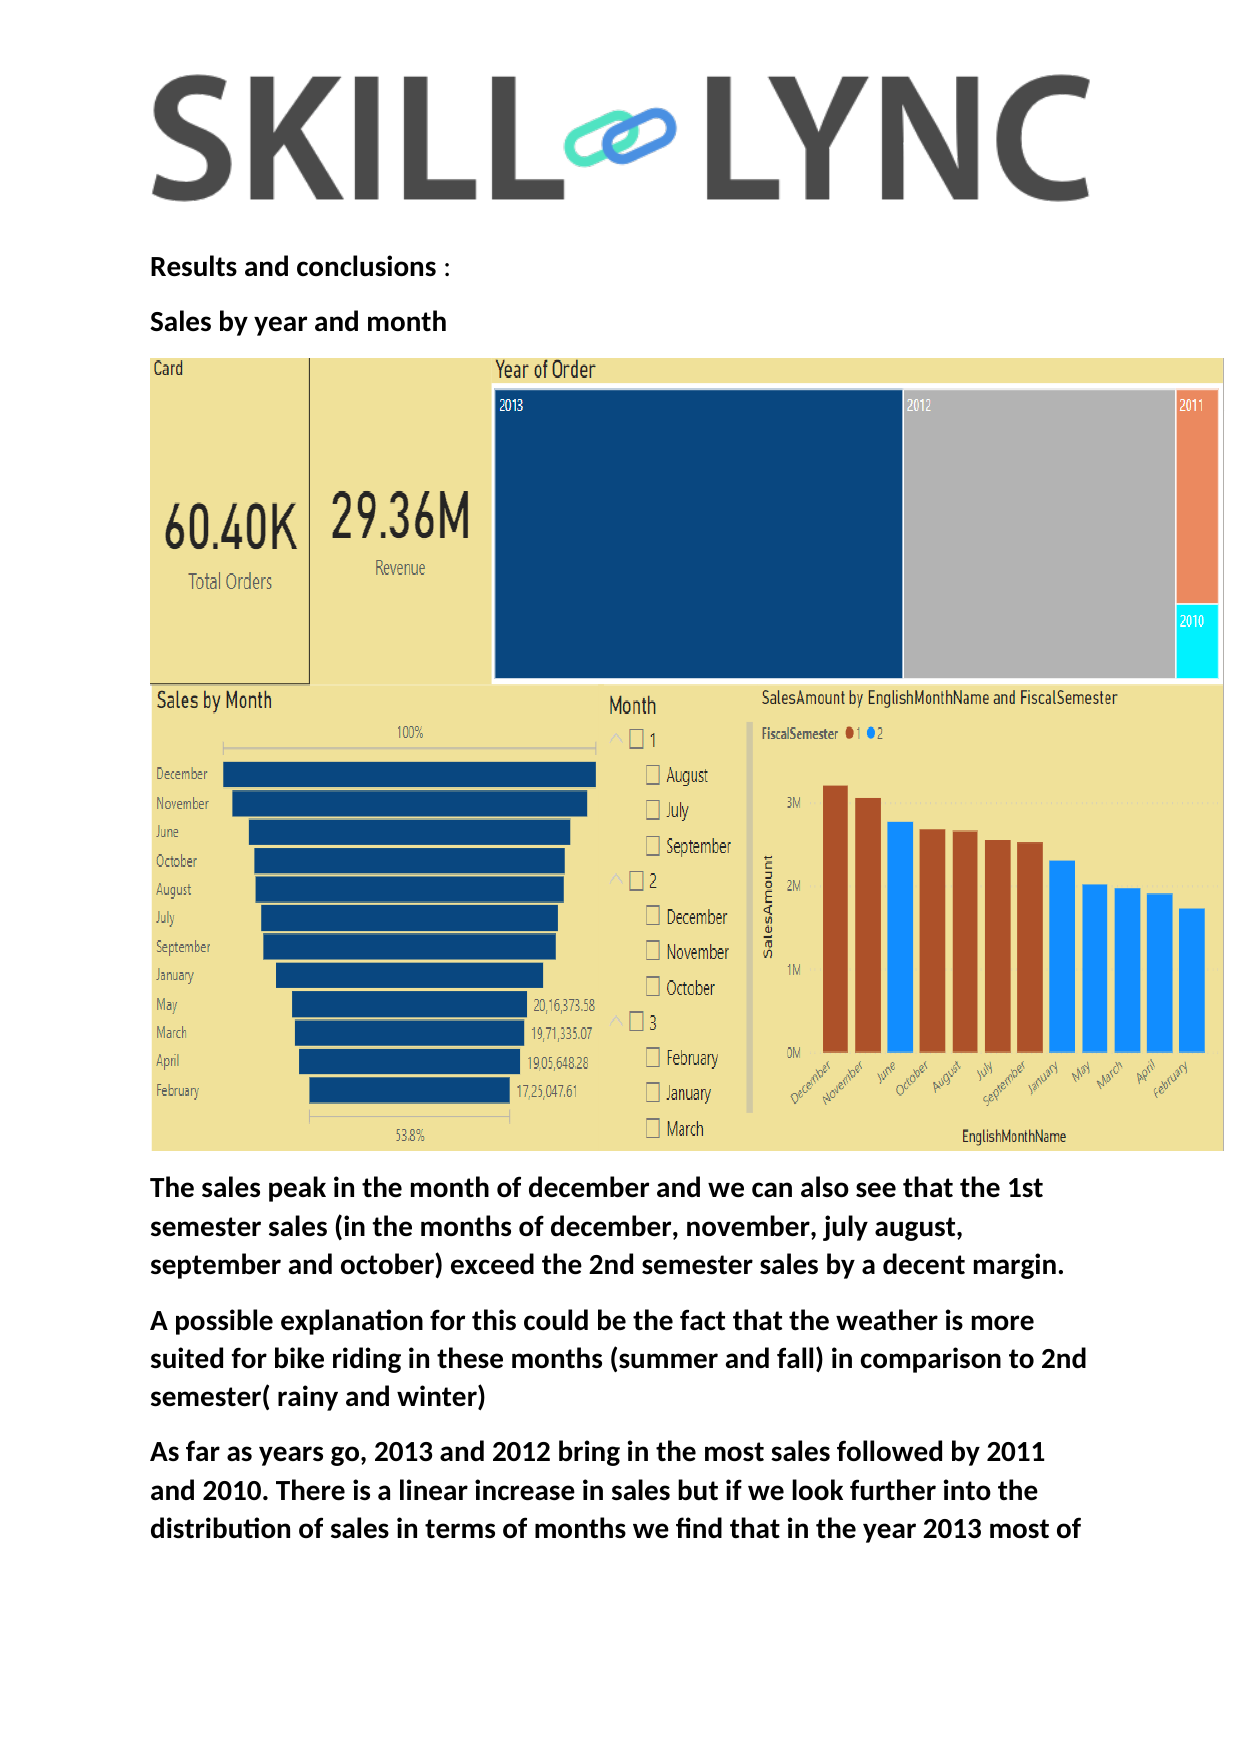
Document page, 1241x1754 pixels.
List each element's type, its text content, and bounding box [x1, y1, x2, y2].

picture [150, 358, 1225, 1151]
text A possible explanation for this could be the fact that the weather is more suited for bike riding in these months (summer and fall) in comparison to 2nd semester( rainy and winter) [150, 1302, 1090, 1414]
text Results and conclusions : [150, 248, 1090, 284]
text Sales by year and month [150, 303, 1090, 339]
text The sales peak in the month of december and we can also see that the 1st semester sales (in the months of december, november, july august, september and october) exceed the 2nd semester sales by a decent margin. [150, 1169, 1090, 1282]
picture [150, 73, 1091, 202]
